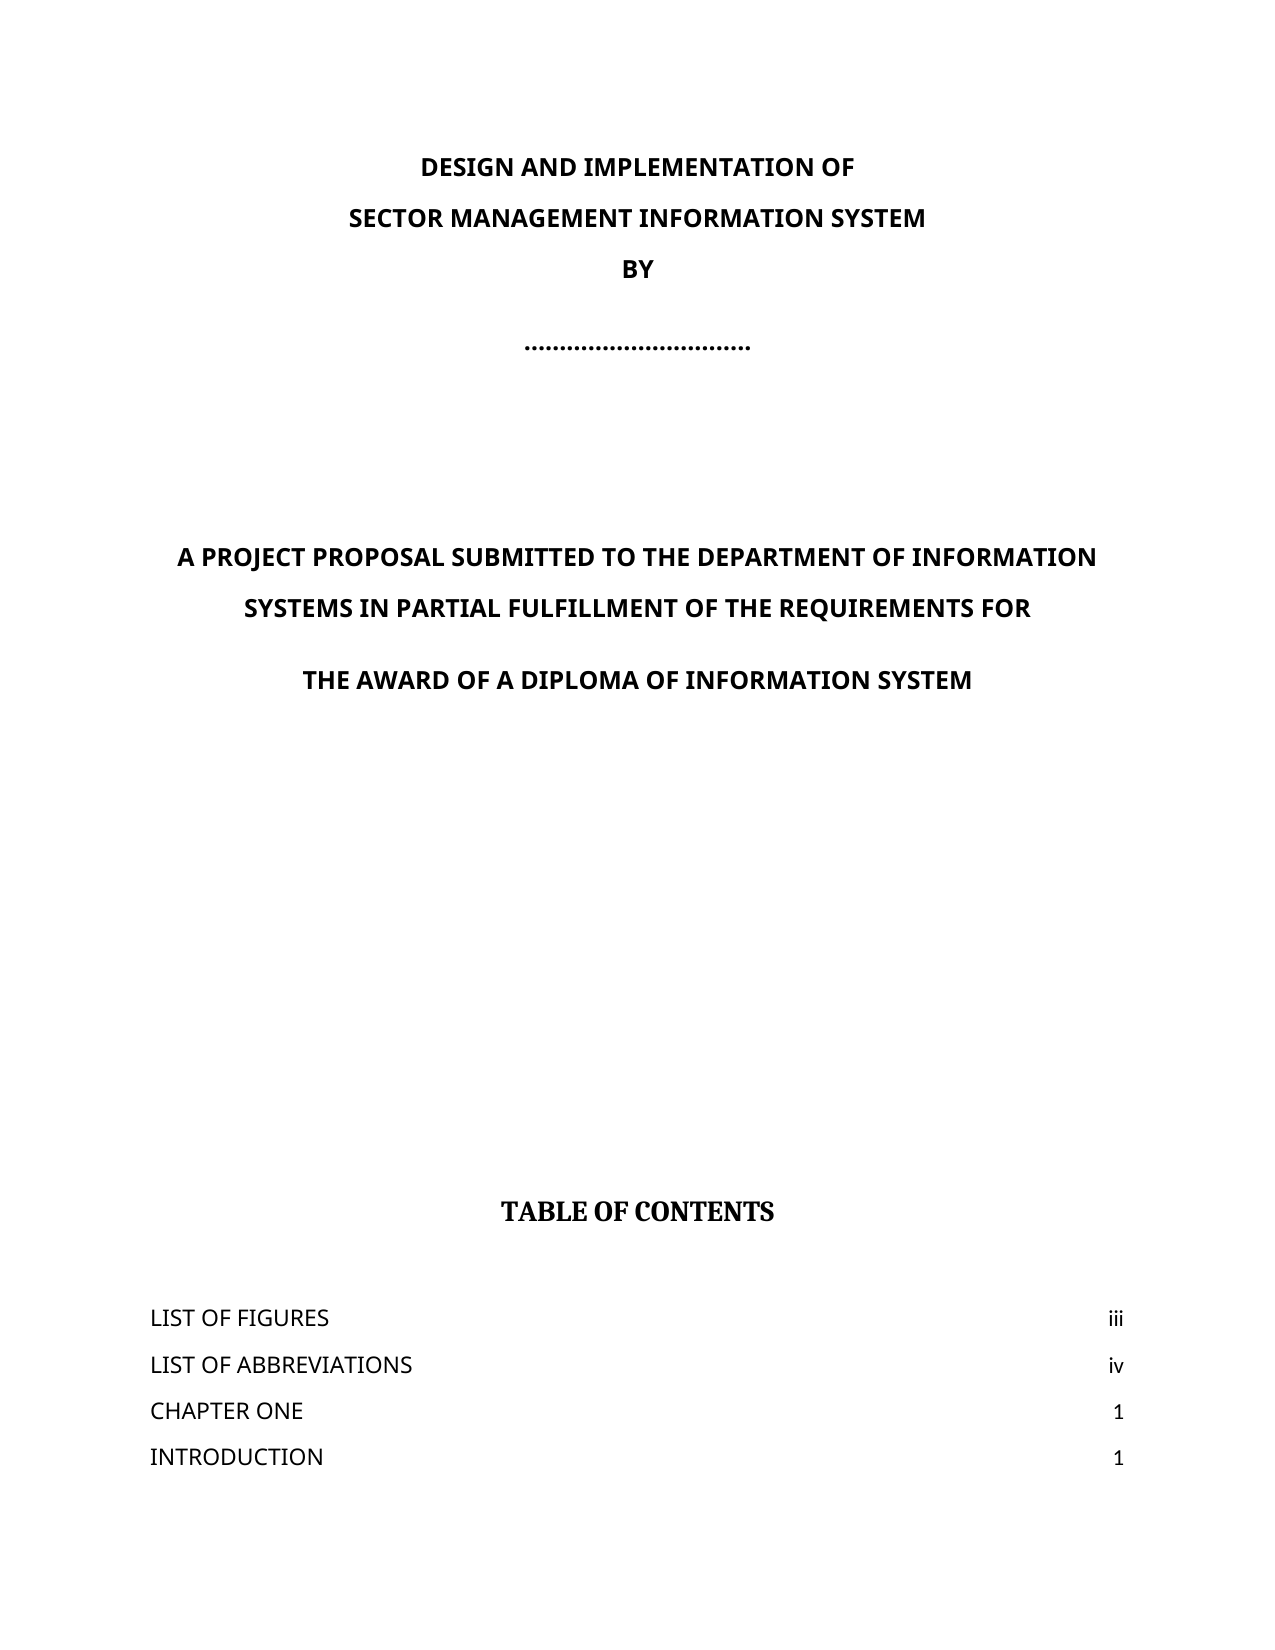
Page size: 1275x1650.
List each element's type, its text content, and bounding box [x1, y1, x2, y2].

text BY [150, 252, 1125, 286]
text DESIGN AND IMPLEMENTATION OF [150, 150, 1125, 184]
text SECTOR MANAGEMENT INFORMATION SYSTEM [150, 201, 1125, 235]
text A PROJECT PROPOSAL SUBMITTED TO THE DEPARTMENT OF INFORMATION SYSTEMS IN PARTIAL FULFILLMENT OF THE REQUIREMENTS FOR [150, 539, 1125, 625]
text THE AWARD OF A DIPLOMA OF INFORMATION SYSTEM [150, 662, 1125, 697]
text ………………………….. [150, 324, 1125, 358]
text TABLE OF CONTENTS [150, 1195, 1125, 1228]
